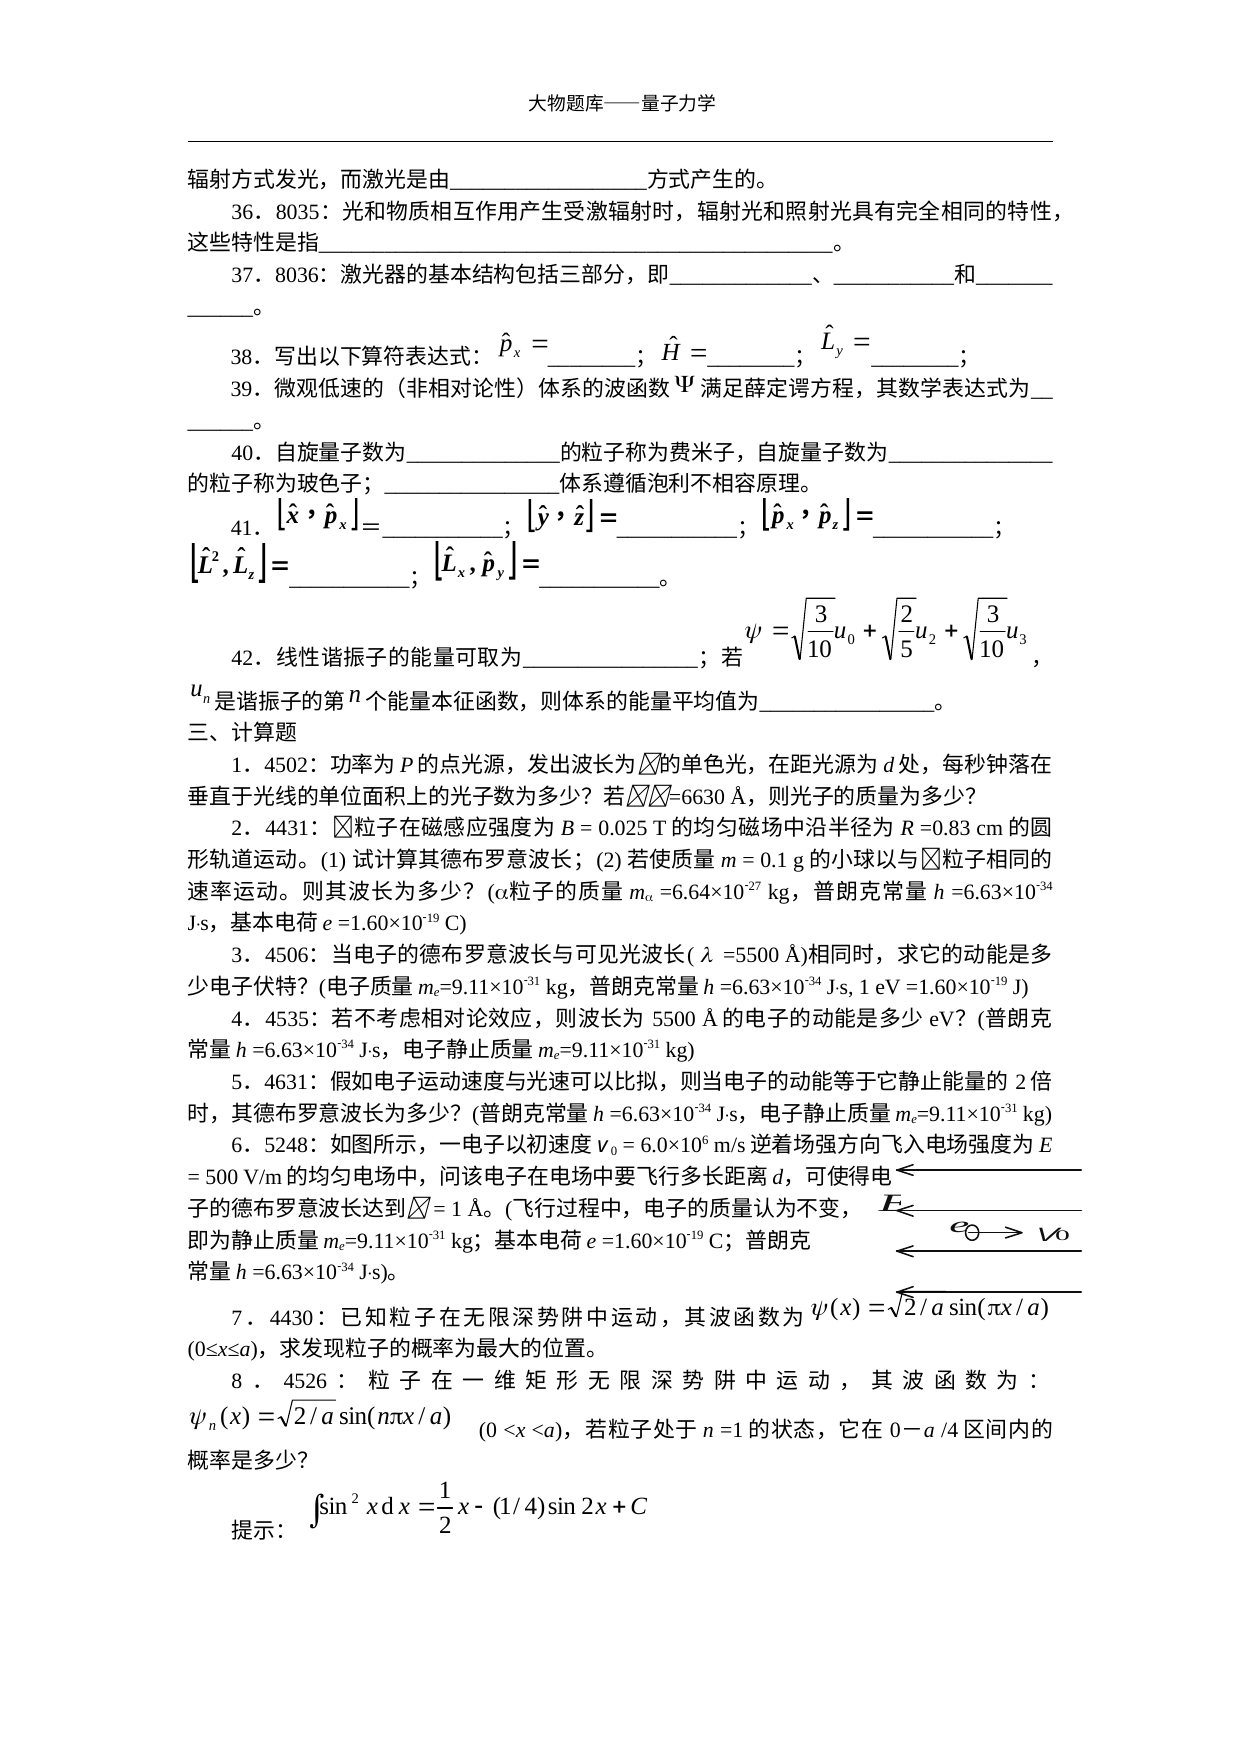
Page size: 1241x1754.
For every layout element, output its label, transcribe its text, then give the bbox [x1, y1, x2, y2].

text ___________；___________。 [187, 542, 1053, 592]
text 8．4526：粒子在一维矩形无限深势阱中运动，其波函数为： (0 <x <a)，若粒子处于n =1的状态，它在 0－a /4区间内的概率是多少？ [187, 1363, 1053, 1475]
text 6．5248：如图所示，一电子以初速度v 0 = 6.0×/s逆着场强方向飞入电场强度为E = 500 V/m的均匀电场中，问该电子在电场中要飞行多长距离d，可使得电 [187, 1127, 1053, 1191]
text 常量h =6.63×10-34 J·s)。 [187, 1254, 1053, 1286]
text 3．4506：当电子的德布罗意波长与可见光波长( =5500 Å)相同时，求它的动能是多少电子伏特？(电子质量me=9.11×10，普朗克常量h =6.63×10-34 J·s, 1 eV =1.60×10-19 J) [187, 937, 1053, 1001]
text 2．4431：粒子在磁感应强度为B = 0.025 T的均匀磁场中沿半径为R =的圆形轨道运动。(1) 试计算其德布罗意波长；(2) 若使质量m = 的小球以与粒子相同的速率运动。则其波长为多少？(粒子的质量m =6.64×10，普朗克常量h =6.63×10-34 J·s，基本电荷e =1.60×10) [187, 810, 1053, 937]
text 37．8036：激光器的基本结构包括三部分，即_____________、___________和_____________。 [187, 257, 1053, 320]
text 5．4631：假如电子运动速度与光速可以比拟，则当电子的动能等于它静止能量的2倍时，其德布罗意波长为多少？(普朗克常量h =6.63×10-34 J·s，电子静止质量me=9.11×10) [187, 1064, 1053, 1127]
text 7．4430：已知粒子在无限深势阱中运动，其波函数为(0≤x≤a)，求发现粒子的概率为最大的位置。 [187, 1286, 1053, 1363]
text 三、计算题 [187, 715, 1053, 747]
text 39．微观低速的（非相对论性）体系的波函数满足薛定谔方程，其数学表达式为________。 [187, 370, 1053, 435]
text 即为静止质量me=9.11×10；基本电荷e =1.60×10；普朗克 [187, 1223, 1053, 1254]
text 1．4502：功率为P的点光源，发出波长为的单色光，在距光源为d处，每秒钟落在垂直于光线的单位面积上的光子数为多少？若=6630 Å，则光子的质量为多少？ [187, 747, 1053, 810]
text 提示： [187, 1475, 1053, 1545]
text 41．＝___________；___________；___________； [187, 498, 1053, 542]
text 4．4535：若不考虑相对论效应，则波长为 5500 Å的电子的动能是多少eV？(普朗克常量h =6.63×10-34 J·s，电子静止质量me=9.11×10) [187, 1001, 1053, 1064]
text 38．写出以下算符表达式：________；________；________； [187, 320, 1053, 370]
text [187, 162, 1053, 194]
text 36．8035：光和物质相互作用产生受激辐射时，辐射光和照射光具有完全相同的特性，这些特性是指_______________________________________________。 [187, 194, 1053, 257]
text 42．线性谐振子的能量可取为________________；若，是谐振子的第个能量本征函数，则体系的能量平均值为________________。 [187, 592, 1053, 715]
text 40．自旋量子数为______________的粒子称为费米子，自旋量子数为_______________的粒子称为玻色子；________________体系遵循泡利不相容原理。 [187, 435, 1053, 498]
text 子的德布罗意波长达到 = 1 Å。(飞行过程中，电子的质量认为不变， [187, 1191, 1053, 1223]
